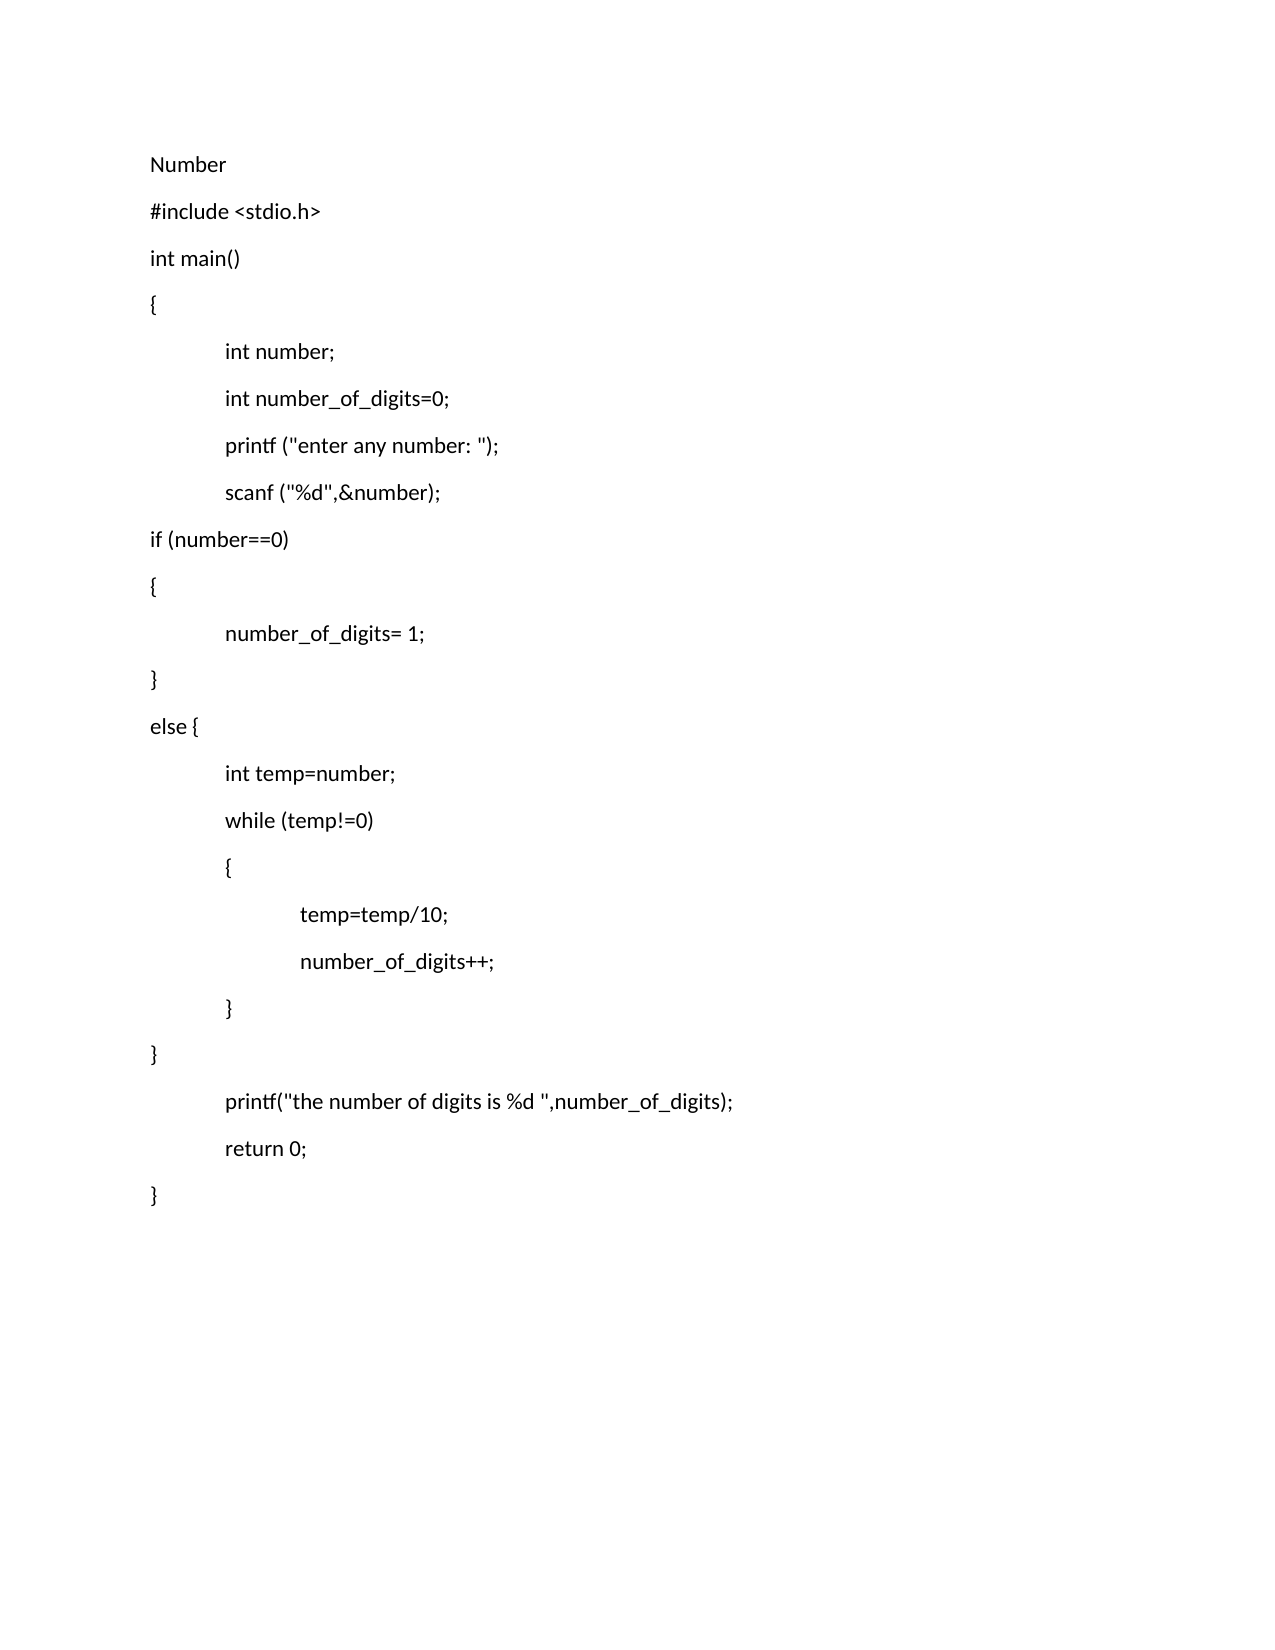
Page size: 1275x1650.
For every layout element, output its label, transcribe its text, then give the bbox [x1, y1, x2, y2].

text } [150, 1041, 1125, 1069]
text int number; [150, 337, 1125, 366]
text while (temp!=0) [150, 806, 1125, 834]
text int temp=number; [150, 759, 1125, 787]
text printf("the number of digits is %d ",number_of_digits); [150, 1087, 1125, 1116]
text { [150, 291, 1125, 319]
text } [150, 666, 1125, 694]
text Number [150, 150, 1125, 178]
text return 0; [150, 1134, 1125, 1162]
text if (number==0) [150, 525, 1125, 553]
text } [150, 1181, 1125, 1209]
text scanf ("%d",&number); [150, 478, 1125, 506]
text int number_of_digits=0; [150, 384, 1125, 412]
text { [150, 853, 1125, 881]
text temp=temp/10; [150, 900, 1125, 928]
text #include <stdio.h> [150, 197, 1125, 225]
text { [150, 572, 1125, 600]
text } [150, 994, 1125, 1022]
text number_of_digits= 1; [150, 619, 1125, 647]
text int main() [150, 244, 1125, 272]
text printf ("enter any number: "); [150, 431, 1125, 459]
text else { [150, 712, 1125, 741]
text number_of_digits++; [150, 947, 1125, 975]
